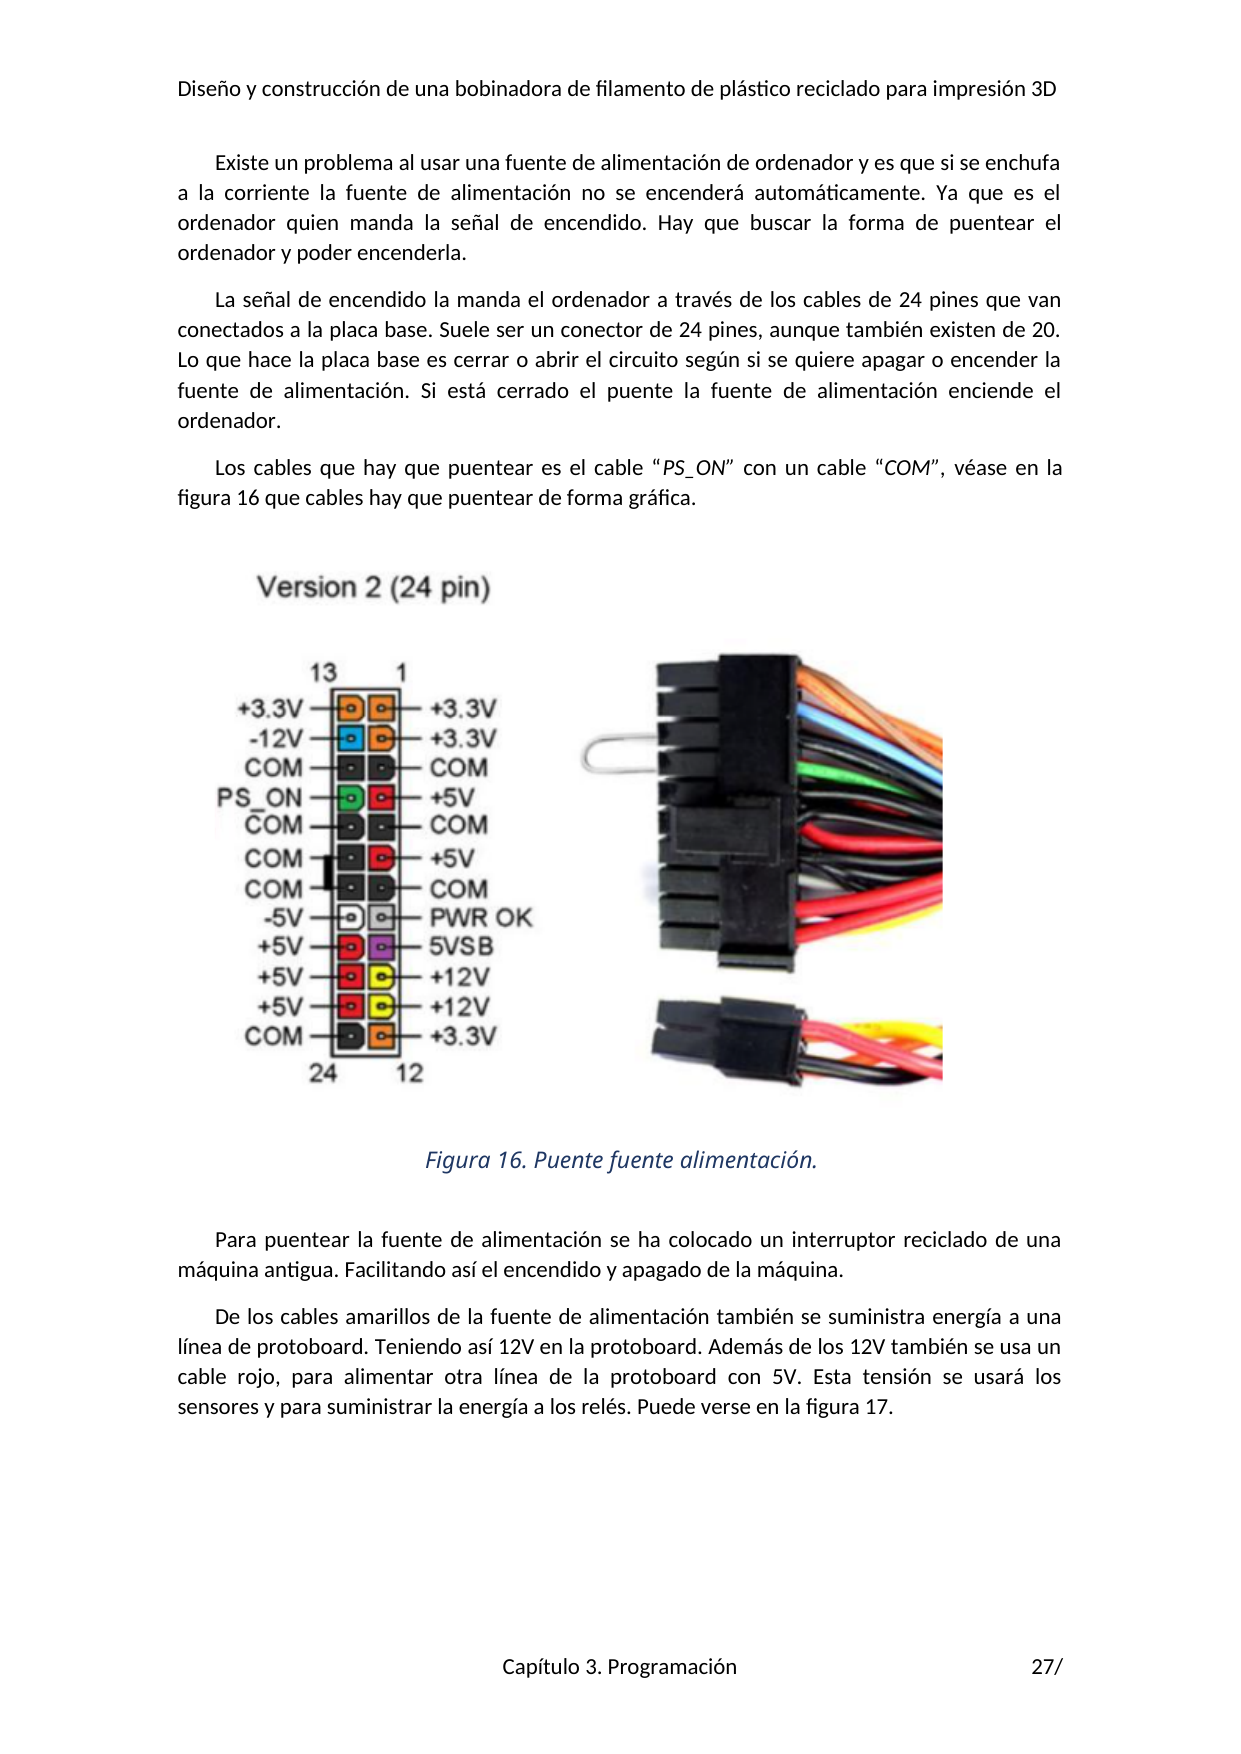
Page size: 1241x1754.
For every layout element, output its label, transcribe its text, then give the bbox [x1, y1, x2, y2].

subtitle Figura 16. Puente fuente alimentación. [177, 1144, 1063, 1175]
text Los cables que hay que puentear es el cable “PS_ON” con un cable “COM”, véase en la figura 16 que cables hay que puentear de forma gráfica. [177, 453, 1063, 511]
text Existe un problema al usar una fuente de alimentación de ordenador y es que si se enchufa a la corriente la fuente de alimentación no se encenderá automáticamente. Ya que es el ordenador quien manda la señal de encendido. Hay que buscar la forma de puentear el ordenador y poder encenderla. [177, 148, 1063, 266]
picture [214, 530, 943, 1126]
text Para puentear la fuente de alimentación se ha colocado un interruptor reciclado de una máquina antigua. Facilitando así el encendido y apagado de la máquina. [177, 1225, 1063, 1283]
text De los cables amarillos de la fuente de alimentación también se suministra energía a una línea de protoboard. Teniendo así 12V en la protoboard. Además de los 12V también se usa un cable rojo, para alimentar otra línea de la protoboard con 5V. Esta tensión se usará los sensores y para suministrar la energía a los relés. Puede verse en la figura 17. [177, 1302, 1063, 1421]
text La señal de encendido la manda el ordenador a través de los cables de 24 pines que van conectados a la placa base. Suele ser un conector de 24 pines, aunque también existen de 20. Lo que hace la placa base es cerrar o abrir el circuito según si se quiere apagar o encender la fuente de alimentación. Si está cerrado el puente la fuente de alimentación enciende el ordenador. [177, 285, 1063, 434]
